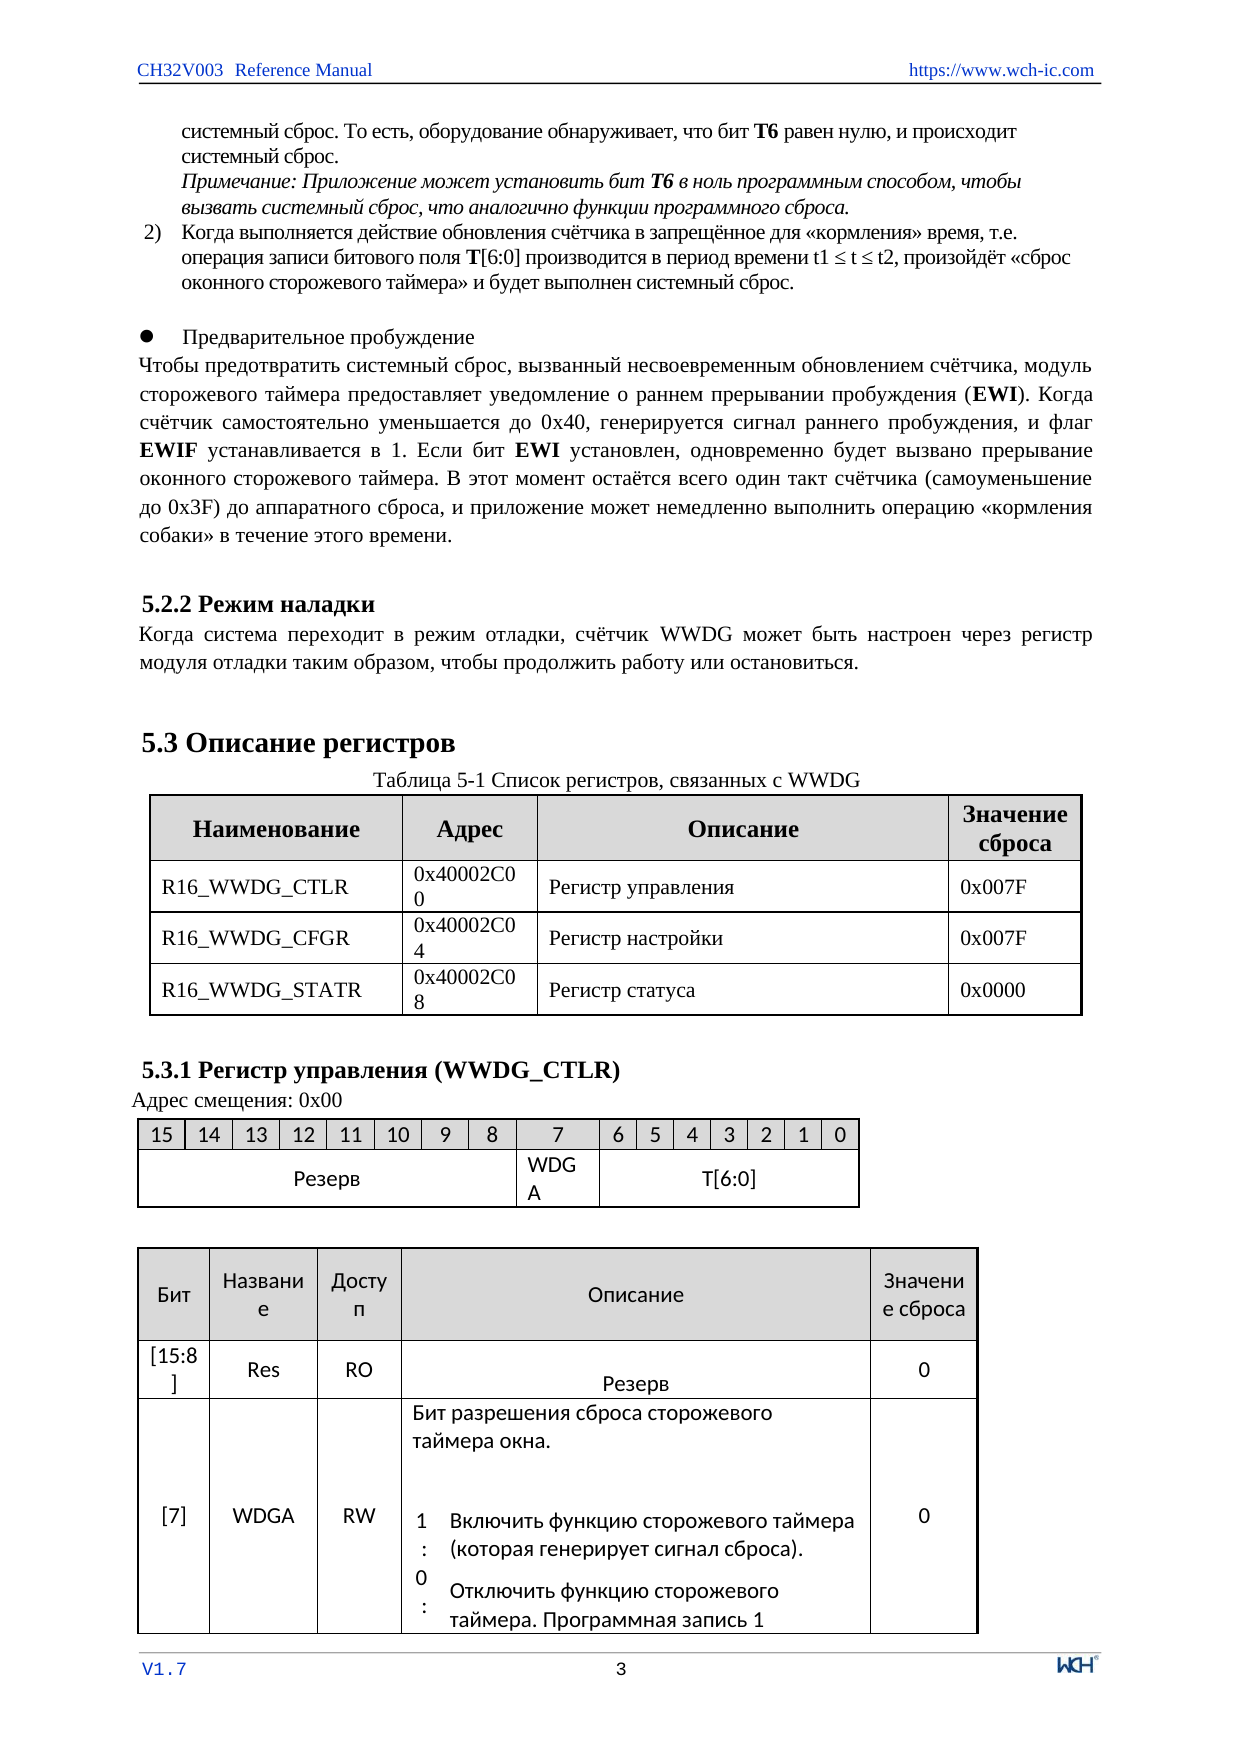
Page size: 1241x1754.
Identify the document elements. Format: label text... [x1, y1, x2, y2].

text Адрес смещения: 0x00 [131, 1087, 1104, 1112]
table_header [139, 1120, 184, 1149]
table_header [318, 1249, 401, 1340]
text Когда система переходит в режим отладки, счётчик WWDG может быть настроен через регистр модуля отладки таким образом, чтобы продолжить работу или остановиться. [138, 621, 1093, 674]
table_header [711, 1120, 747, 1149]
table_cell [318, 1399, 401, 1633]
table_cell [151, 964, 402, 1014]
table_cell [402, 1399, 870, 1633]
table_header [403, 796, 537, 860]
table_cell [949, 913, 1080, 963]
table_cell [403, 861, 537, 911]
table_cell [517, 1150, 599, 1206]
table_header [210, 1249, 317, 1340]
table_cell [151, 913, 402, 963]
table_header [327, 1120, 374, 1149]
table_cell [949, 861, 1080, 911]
subtitle 5.3.1 Регистр управления (WWDG_CTLR) [142, 1055, 1093, 1084]
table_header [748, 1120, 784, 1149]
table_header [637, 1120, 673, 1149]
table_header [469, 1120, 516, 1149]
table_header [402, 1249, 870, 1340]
text Таблица 5-1 Список регистров, связанных с WWDG [337, 767, 897, 792]
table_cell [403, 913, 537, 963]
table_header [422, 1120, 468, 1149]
subtitle 5.3 Описание регистров [141, 725, 1093, 759]
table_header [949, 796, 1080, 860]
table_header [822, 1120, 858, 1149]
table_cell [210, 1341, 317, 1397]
subtitle 5.2.2 Режим наладки [142, 589, 1093, 618]
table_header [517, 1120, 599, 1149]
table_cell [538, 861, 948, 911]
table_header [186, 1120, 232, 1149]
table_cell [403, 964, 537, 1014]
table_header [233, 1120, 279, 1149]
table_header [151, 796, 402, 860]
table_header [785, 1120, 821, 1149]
list Когда выполняется действие обновления счётчика в запрещённое для «кормления» время, т.е. операция записи битового поля T[6:0] производится в период времени t1 ≤ t ≤ t2, произойдёт «сброс оконного сторожевого таймера» и будет выполнен системный сброс. [144, 219, 1099, 294]
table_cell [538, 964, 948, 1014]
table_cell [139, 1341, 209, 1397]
text Чтобы предотвратить системный сброс, вызванный несвоевременным обновлением счётчика, модуль сторожевого таймера предоставляет уведомление о раннем прерывании пробуждения (EWI). Когда счётчик самостоятельно уменьшается до 0x40, генерируется сигнал раннего пробуждения, и флаг EWIF устанавливается в 1. Если бит EWI установлен, одновременно будет вызвано прерывание оконного сторожевого таймера. В этот момент остаётся всего один такт счётчика (самоуменьшение до 0x3F) до аппаратного сброса, и приложение может немедленно выполнить операцию «кормления собаки» в течение этого времени. [138, 352, 1093, 547]
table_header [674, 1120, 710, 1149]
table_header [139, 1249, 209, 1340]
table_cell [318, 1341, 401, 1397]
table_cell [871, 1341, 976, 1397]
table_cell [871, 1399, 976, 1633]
list Предварительное пробуждение [138, 324, 1093, 349]
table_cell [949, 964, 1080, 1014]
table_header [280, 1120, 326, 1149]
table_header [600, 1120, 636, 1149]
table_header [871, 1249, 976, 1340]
picture [1057, 1654, 1099, 1673]
text Примечание: Приложение может установить бит T6 в ноль программным способом, чтобы вызвать системный сброс, что аналогично функции программного сброса. [181, 168, 1099, 219]
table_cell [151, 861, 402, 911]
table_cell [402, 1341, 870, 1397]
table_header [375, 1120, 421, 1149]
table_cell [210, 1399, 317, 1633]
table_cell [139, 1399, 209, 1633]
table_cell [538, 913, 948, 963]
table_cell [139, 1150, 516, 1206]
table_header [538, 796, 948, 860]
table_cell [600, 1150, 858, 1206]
